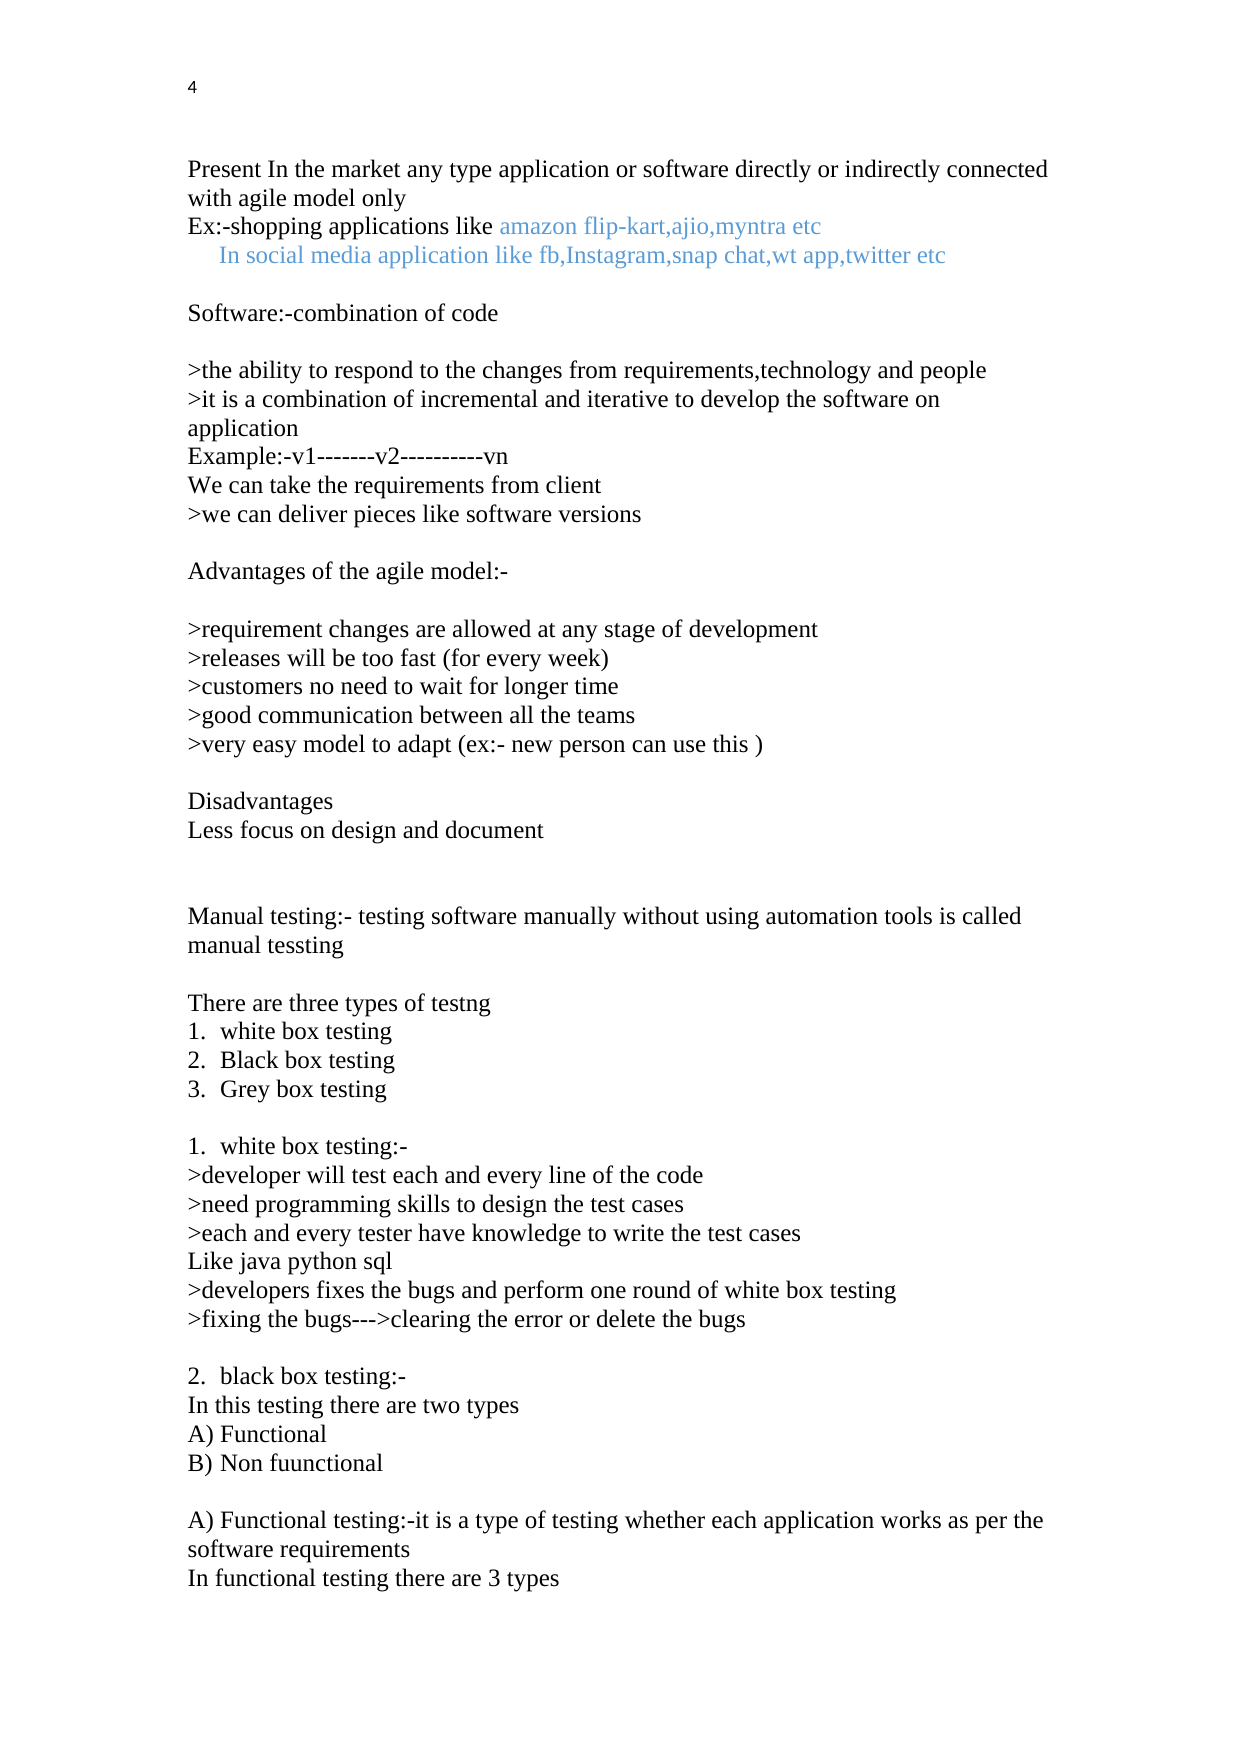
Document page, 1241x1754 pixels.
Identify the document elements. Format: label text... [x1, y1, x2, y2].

list >customers no need to wait for longer time [187, 671, 1053, 700]
list >requirement changes are allowed at any stage of development [187, 614, 1053, 643]
list >very easy model to adapt (ex:- new person can use this ) [187, 729, 1053, 758]
list white box testing:- [187, 1131, 1053, 1160]
list >developer will test each and every line of the code [187, 1160, 1053, 1189]
list Software:-combination of code [187, 298, 1053, 326]
list Disadvantages [187, 786, 1053, 815]
list >developers fixes the bugs and perform one round of white box testing [187, 1275, 1053, 1304]
list Grey box testing [187, 1074, 1053, 1103]
list Present In the market any type application or software directly or indirectly connected with agile model only [187, 154, 1053, 211]
list In social media application like fb,Instagram,snap chat,wt app,twitter etc [187, 240, 1053, 269]
list white box testing [187, 1016, 1053, 1045]
list Black box testing [187, 1045, 1053, 1074]
list Like java python sql [187, 1246, 1053, 1275]
list Example:-v1-------v2----------vn [187, 441, 1053, 470]
list Functional [187, 1419, 1053, 1448]
list Manual testing:- testing software manually without using automation tools is called manual tessting [187, 901, 1053, 959]
list >fixing the bugs--->clearing the error or delete the bugs [187, 1304, 1053, 1333]
list Ex:-shopping applications like amazon flip-kart,ajio,myntra etc [187, 211, 1053, 240]
list In this testing there are two types [187, 1390, 1053, 1419]
list Functional testing:-it is a type of testing whether each application works as per the software requirements [187, 1505, 1053, 1563]
list We can take the requirements from client [187, 470, 1053, 499]
list >need programming skills to design the test cases [187, 1189, 1053, 1218]
list Less focus on design and document [187, 815, 1053, 844]
list >releases will be too fast (for every week) [187, 643, 1053, 671]
list >good communication between all the teams [187, 700, 1053, 729]
list Advantages of the agile model:- [187, 556, 1053, 585]
list Non fuunctional [187, 1448, 1053, 1476]
list In functional testing there are 3 types [187, 1563, 1053, 1591]
list There are three types of testng [187, 988, 1053, 1016]
list >it is a combination of incremental and iterative to develop the software on application [187, 384, 1053, 441]
list >each and every tester have knowledge to write the test cases [187, 1218, 1053, 1246]
list >the ability to respond to the changes from requirements,technology and people [187, 355, 1053, 384]
list black box testing:- [187, 1361, 1053, 1390]
list >we can deliver pieces like software versions [187, 499, 1053, 528]
